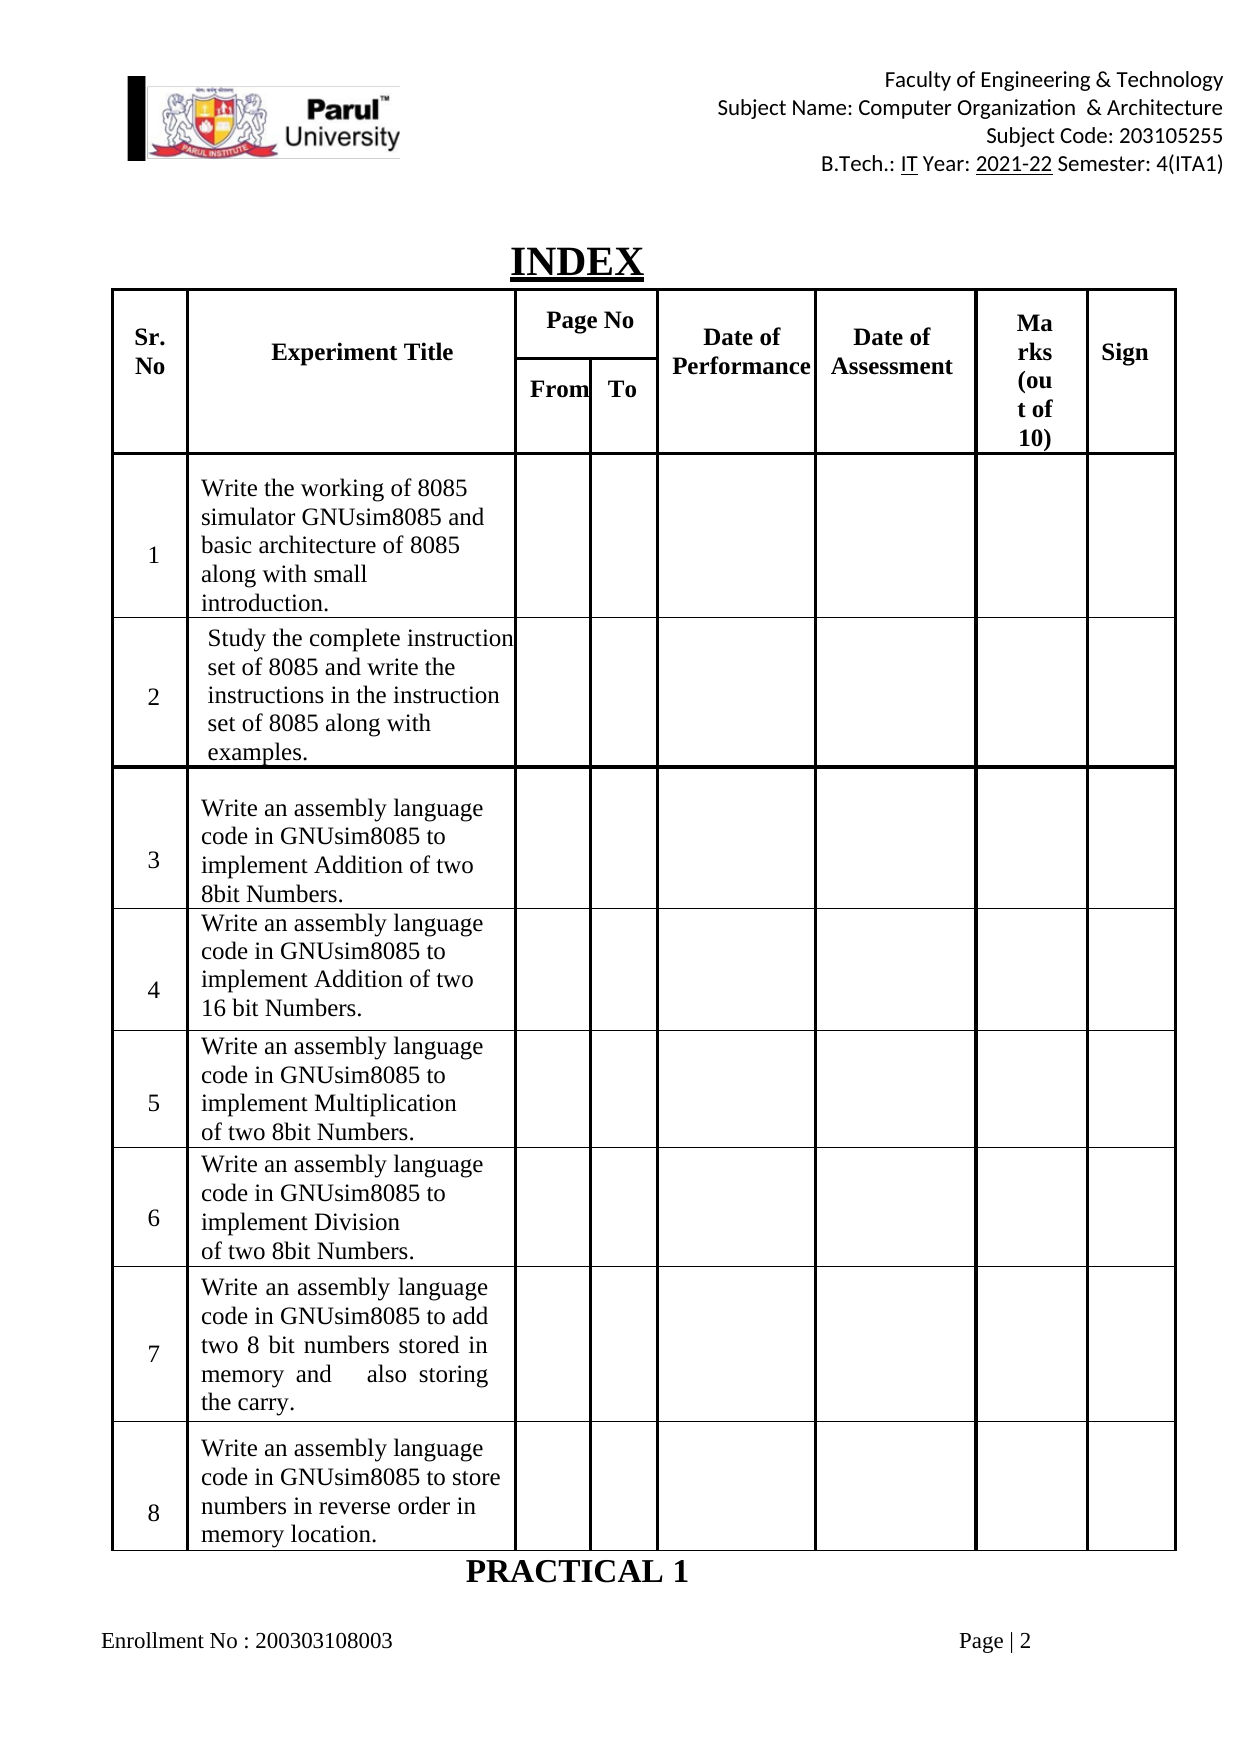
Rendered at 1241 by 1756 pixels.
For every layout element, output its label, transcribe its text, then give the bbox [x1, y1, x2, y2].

table_header Sign [1089, 291, 1174, 452]
table_cell 6 [114, 1148, 186, 1266]
table_cell [978, 455, 1086, 617]
table_cell [1089, 1148, 1174, 1266]
table_cell [978, 1422, 1086, 1550]
table_cell [817, 618, 974, 765]
table_cell [817, 1148, 974, 1266]
table_cell [517, 909, 589, 1030]
table_header Date of Performance [659, 291, 814, 452]
table_cell Study the complete instruction set of 8085 and write the instructions in the instruction set of 8085 along with examples. [189, 618, 514, 765]
table_header Experiment Title [189, 291, 514, 452]
table_header Marks (out of 10) [978, 291, 1086, 452]
table_cell 8 [114, 1422, 186, 1550]
table_cell Write an assembly language code in GNUsim8085 to implement Division of two 8bit Numbers. [189, 1148, 514, 1266]
table_cell [978, 769, 1086, 908]
table_cell [517, 1422, 589, 1550]
table_cell [592, 769, 656, 908]
table_cell [592, 455, 656, 617]
table_cell [592, 1267, 656, 1421]
table_cell [978, 1148, 1086, 1266]
table_cell [592, 909, 656, 1030]
table_cell [659, 769, 814, 908]
table_cell Write an assembly language code in GNUsim8085 to add two 8 bit numbers stored in memory and also storing the carry. [189, 1267, 514, 1421]
table_cell 1 [114, 455, 186, 617]
table_cell [817, 1422, 974, 1550]
subtitle INDEX [64, 236, 1089, 284]
table_cell [517, 618, 589, 765]
table_cell [1089, 769, 1174, 908]
table_cell [1089, 1422, 1174, 1550]
table_cell [1089, 909, 1174, 1030]
table_cell 3 [114, 769, 186, 908]
table_cell Write the working of 8085 simulator GNUsim8085 and basic architecture of 8085 along with small introduction. [189, 455, 514, 617]
table_cell To [592, 360, 656, 452]
table_cell [817, 1267, 974, 1421]
table_cell From [517, 360, 589, 452]
table_cell [592, 1148, 656, 1266]
table_cell [978, 1031, 1086, 1147]
table_cell [659, 1148, 814, 1266]
table_header Sr. No [114, 291, 186, 452]
table_cell [517, 1267, 589, 1421]
table_cell [1089, 1267, 1174, 1421]
table_cell [817, 1031, 974, 1147]
table_cell [978, 618, 1086, 765]
table_cell [1089, 1031, 1174, 1147]
table_cell [592, 618, 656, 765]
table_cell Write an assembly language code in GNUsim8085 to implement Addition of two 16 bit Numbers. [189, 909, 514, 1030]
table_cell [978, 909, 1086, 1030]
table_cell 5 [114, 1031, 186, 1147]
table_header Page No [517, 291, 656, 357]
table_cell [1089, 455, 1174, 617]
table_cell [1089, 618, 1174, 765]
table_cell [517, 1148, 589, 1266]
table_cell [659, 1031, 814, 1147]
table_cell [659, 1422, 814, 1550]
table_cell [817, 909, 974, 1030]
table_cell [659, 1267, 814, 1421]
table_cell [517, 455, 589, 617]
table_cell 7 [114, 1267, 186, 1421]
table_cell Write an assembly language code in GNUsim8085 to implement Multiplication of two 8bit Numbers. [189, 1031, 514, 1147]
table_cell [978, 1267, 1086, 1421]
table_cell [817, 769, 974, 908]
text PRACTICAL 1 [64, 323, 1090, 1589]
picture [127, 76, 400, 161]
table_cell [517, 1031, 589, 1147]
table_cell [592, 1031, 656, 1147]
table_cell [659, 455, 814, 617]
table_cell [817, 455, 974, 617]
table_cell Write an assembly language code in GNUsim8085 to store numbers in reverse order in memory location. [189, 1422, 514, 1550]
table_cell [592, 1422, 656, 1550]
table_cell [659, 909, 814, 1030]
table_header Date of Assessment [817, 291, 974, 452]
table_cell 2 [114, 618, 186, 765]
table_cell Write an assembly language code in GNUsim8085 to implement Addition of two 8bit Numbers. [189, 769, 514, 908]
table_cell 4 [114, 909, 186, 1030]
table_cell [517, 769, 589, 908]
table_cell [659, 618, 814, 765]
